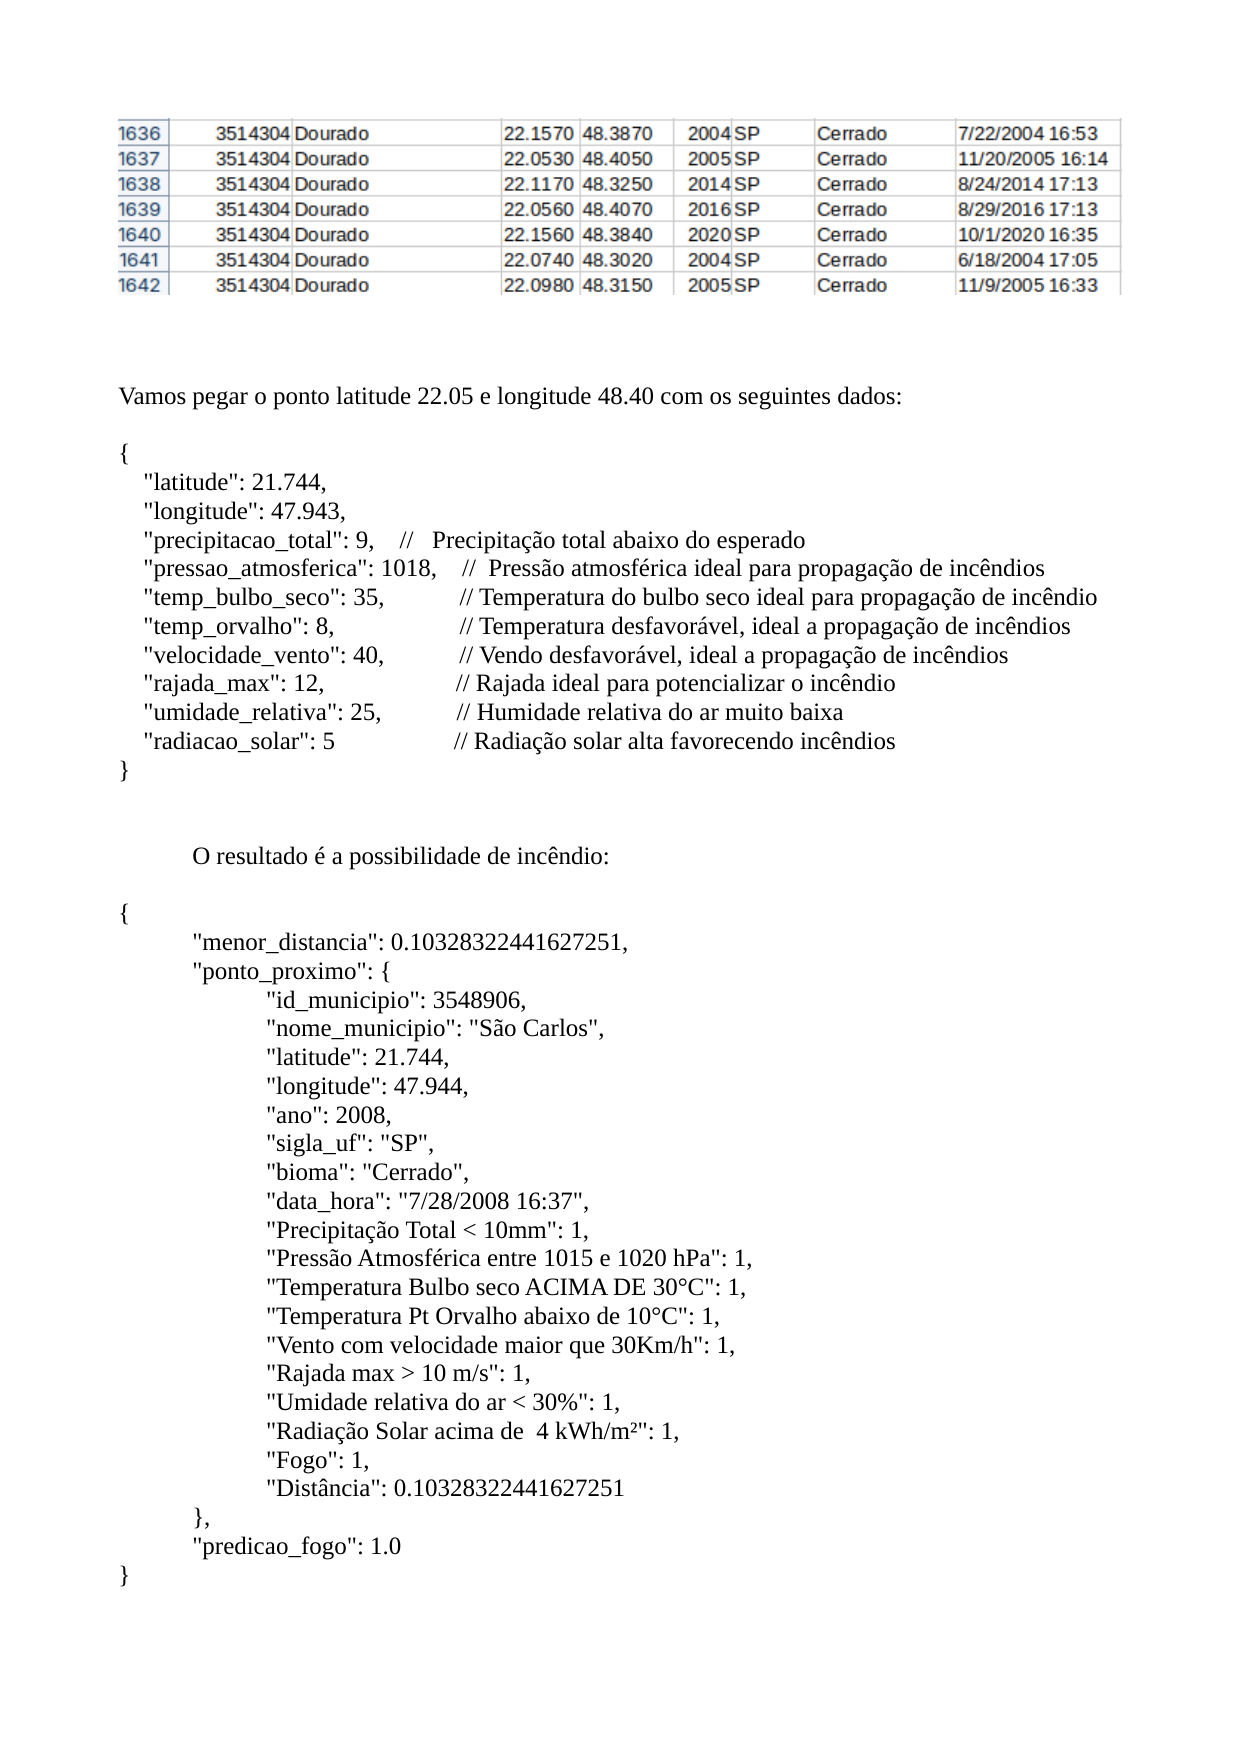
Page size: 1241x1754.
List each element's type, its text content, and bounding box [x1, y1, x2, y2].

text "temp_bulbo_seco": 35, // Temperatura do bulbo seco ideal para propagação de incêndio [118, 582, 1122, 611]
text "velocidade_vento": 40, // Vendo desfavorável, ideal a propagação de incêndios [118, 640, 1122, 668]
text "Vento com velocidade maior que 30Km/h": 1, [118, 1330, 1122, 1358]
text "Rajada max > 10 m/s": 1, [118, 1358, 1122, 1387]
text "umidade_relativa": 25, // Humidade relativa do ar muito baixa [118, 697, 1122, 726]
text "data_hora": "7/28/2008 16:37", [118, 1186, 1122, 1215]
text "rajada_max": 12, // Rajada ideal para potencializar o incêndio [118, 668, 1122, 697]
text "Temperatura Bulbo seco ACIMA DE 30°C": 1, [118, 1272, 1122, 1301]
text Vamos pegar o ponto latitude 22.05 e longitude 48.40 com os seguintes dados: [118, 381, 1122, 410]
text "id_municipio": 3548906, [118, 985, 1122, 1013]
text "predicao_fogo": 1.0 [118, 1531, 1122, 1560]
text "ponto_proximo": { [118, 956, 1122, 985]
text "nome_municipio": "São Carlos", [118, 1013, 1122, 1042]
text "radiacao_solar": 5 // Radiação solar alta favorecendo incêndios [118, 726, 1122, 755]
text "Distância": 0.10328322441627251 [118, 1473, 1122, 1502]
text "menor_distancia": 0.10328322441627251, [118, 927, 1122, 956]
text { [118, 438, 1122, 467]
text { [118, 898, 1122, 927]
text O resultado é a possibilidade de incêndio: [118, 841, 1122, 870]
text } [118, 755, 1122, 783]
text "sigla_uf": "SP", [118, 1128, 1122, 1157]
text "Umidade relativa do ar < 30%": 1, [118, 1387, 1122, 1416]
text "longitude": 47.944, [118, 1071, 1122, 1100]
text "longitude": 47.943, [118, 496, 1122, 525]
text "bioma": "Cerrado", [118, 1157, 1122, 1186]
text "latitude": 21.744, [118, 467, 1122, 496]
text "Temperatura Pt Orvalho abaixo de 10°C": 1, [118, 1301, 1122, 1330]
text "Radiação Solar acima de 4 kWh/m²": 1, [118, 1416, 1122, 1445]
text }, [118, 1502, 1122, 1531]
text "ano": 2008, [118, 1100, 1122, 1128]
text "precipitacao_total": 9, // Precipitação total abaixo do esperado [118, 525, 1122, 553]
picture [118, 118, 1123, 295]
text "pressao_atmosferica": 1018, // Pressão atmosférica ideal para propagação de incêndios [118, 553, 1122, 582]
text "Pressão Atmosférica entre 1015 e 1020 hPa": 1, [118, 1243, 1122, 1272]
text "Fogo": 1, [118, 1445, 1122, 1473]
text "latitude": 21.744, [118, 1042, 1122, 1071]
text "Precipitação Total < 10mm": 1, [118, 1215, 1122, 1243]
text } [118, 1560, 1122, 1588]
text "temp_orvalho": 8, // Temperatura desfavorável, ideal a propagação de incêndios [118, 611, 1122, 640]
